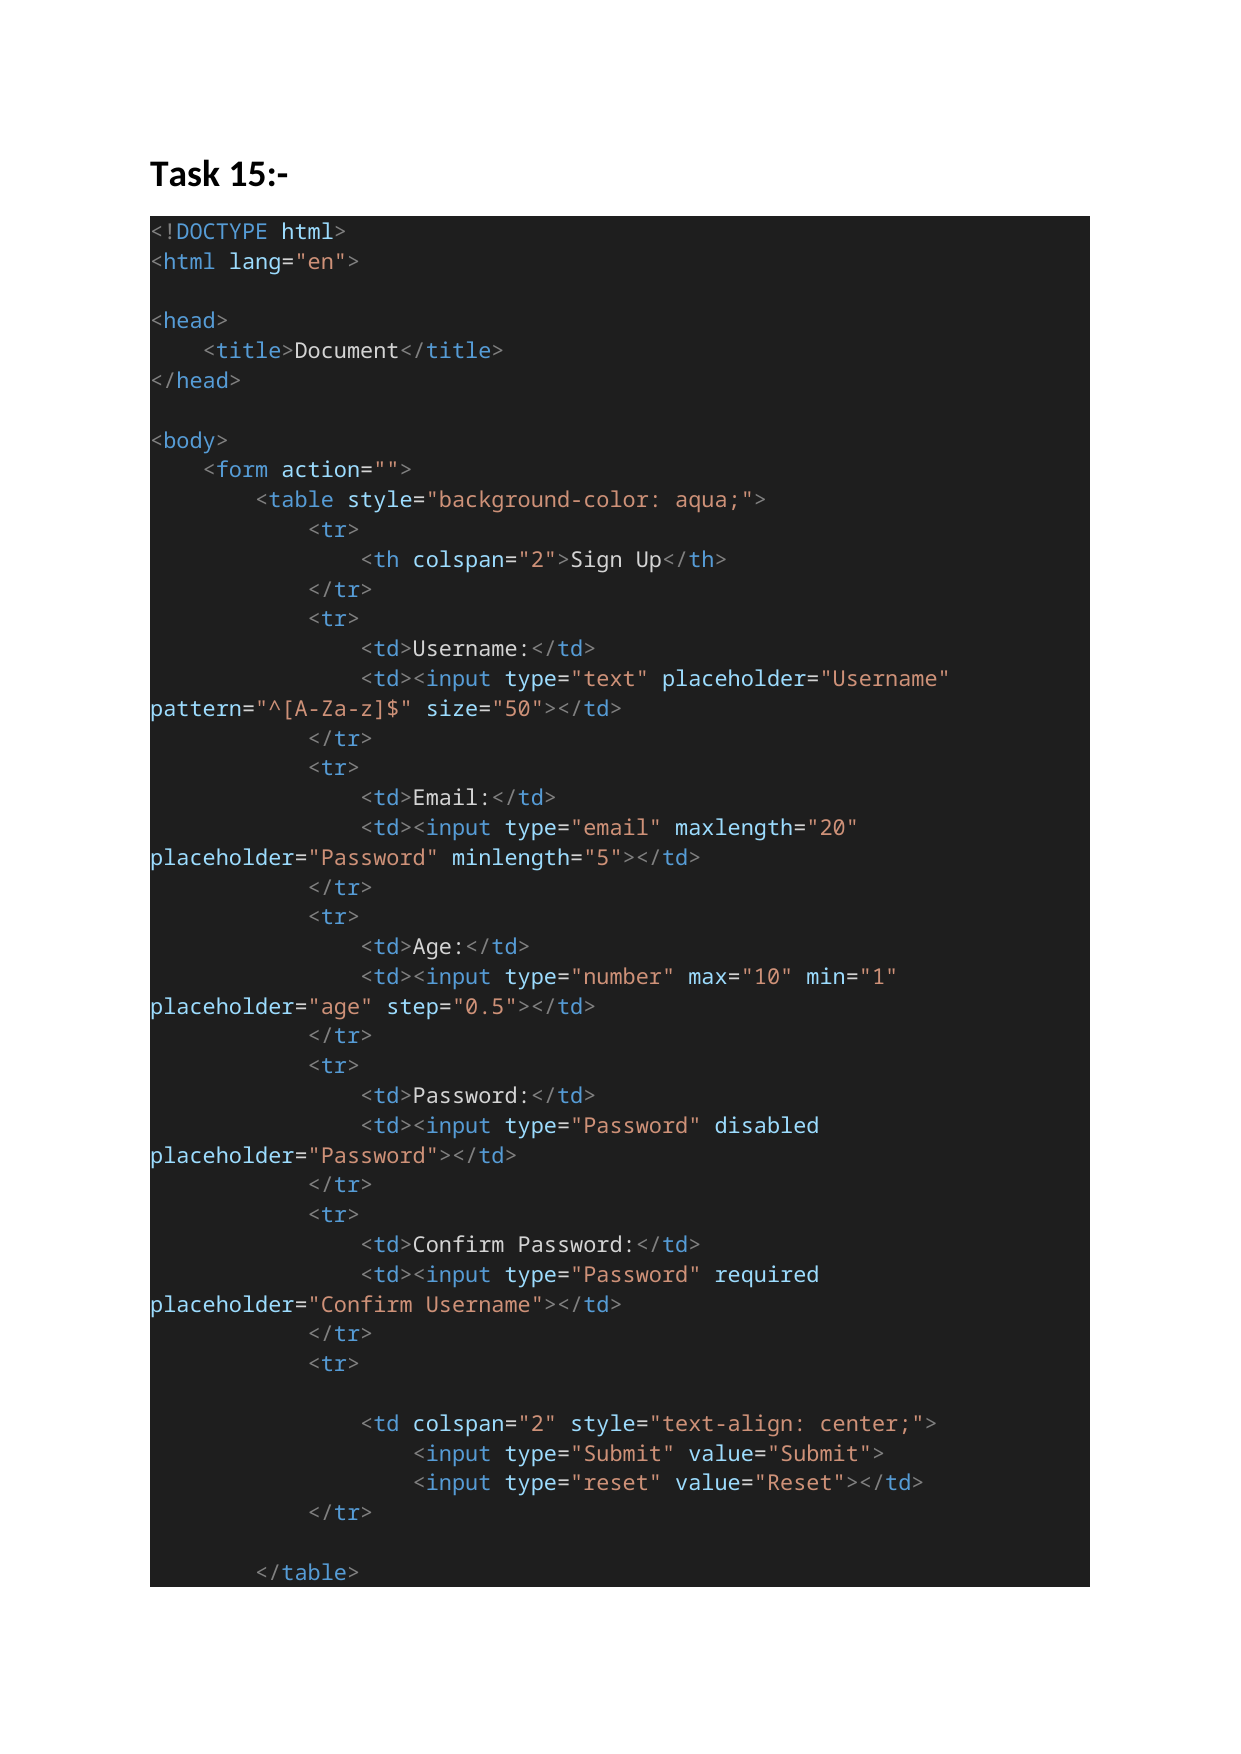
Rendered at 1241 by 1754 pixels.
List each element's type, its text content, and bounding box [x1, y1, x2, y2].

text <title>Document</title> [150, 335, 1090, 365]
text </tr> [150, 872, 1090, 901]
text <td>Age:</td> [150, 931, 1090, 961]
text <td>Confirm Password:</td> [150, 1229, 1090, 1259]
text <td><input type="Password" disabled placeholder="Password"></td> [150, 1110, 1090, 1169]
text <table style="background-color: aqua;"> [150, 484, 1090, 514]
text <input type="reset" value="Reset"></td> [150, 1467, 1090, 1497]
text <td><input type="text" placeholder="Username" pattern="^[A-Za-z]$" size="50"></td> [150, 663, 1090, 723]
text <td><input type="email" maxlength="20" placeholder="Password" minlength="5"></td> [150, 812, 1090, 872]
text </tr> [150, 1169, 1090, 1199]
text <form action=""> [150, 454, 1090, 484]
text </tr> [150, 1497, 1090, 1527]
text <input type="Submit" value="Submit"> [150, 1438, 1090, 1467]
text <td><input type="number" max="10" min="1" placeholder="age" step="0.5"></td> [150, 961, 1090, 1021]
text </table> [150, 1557, 1090, 1587]
text <tr> [150, 1050, 1090, 1080]
text </tr> [150, 574, 1090, 603]
text </tr> [150, 723, 1090, 752]
text <td>Username:</td> [150, 633, 1090, 663]
text <!DOCTYPE html> [150, 216, 1090, 246]
text <td>Email:</td> [150, 782, 1090, 812]
text <head> [150, 306, 1090, 335]
text <tr> [150, 901, 1090, 931]
text Task 15:- [150, 150, 1090, 196]
text <tr> [150, 1348, 1090, 1378]
text <tr> [150, 1199, 1090, 1229]
text <td><input type="Password" required placeholder="Confirm Username"></td> [150, 1259, 1090, 1318]
text <td colspan="2" style="text-align: center;"> [150, 1408, 1090, 1438]
text </head> [150, 365, 1090, 395]
text <td>Password:</td> [150, 1080, 1090, 1110]
text <html lang="en"> [150, 246, 1090, 276]
text <tr> [150, 603, 1090, 633]
text </tr> [150, 1021, 1090, 1050]
text </tr> [150, 1318, 1090, 1348]
text <th colspan="2">Sign Up</th> [150, 544, 1090, 574]
text <tr> [150, 514, 1090, 544]
text <tr> [150, 752, 1090, 782]
text <body> [150, 425, 1090, 454]
